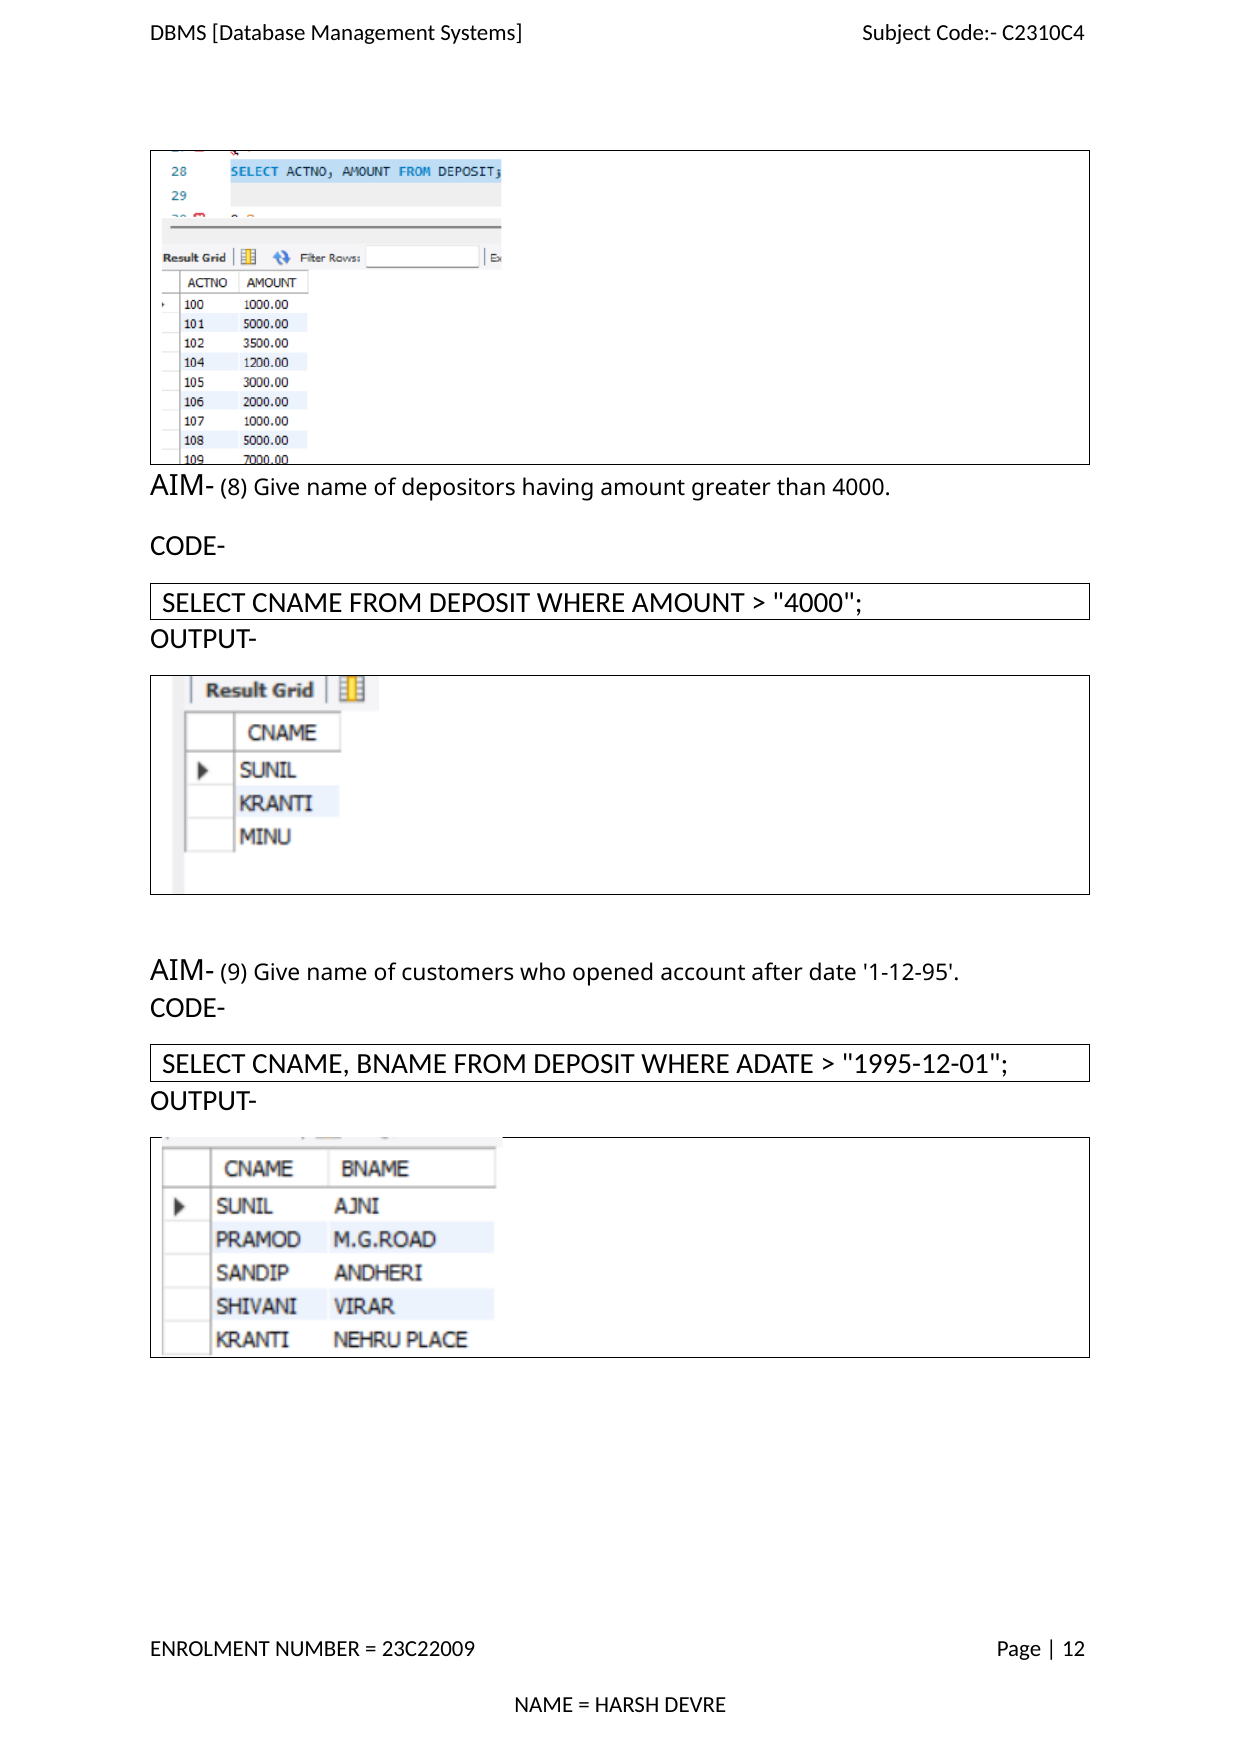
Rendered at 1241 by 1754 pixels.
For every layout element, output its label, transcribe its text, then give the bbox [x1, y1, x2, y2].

table_header SELECT CNAME FROM DEPOSIT WHERE AMOUNT > "4000"; [151, 584, 1089, 619]
table_header [503, 1138, 1089, 1357]
text OUTPUT- [150, 1082, 1090, 1117]
text CODE- [150, 527, 1090, 563]
text AIM- (9) Give name of customers who opened account after date '1-12-95'. [150, 949, 1090, 989]
table_header [151, 1138, 161, 1357]
table_header SELECT CNAME, BNAME FROM DEPOSIT WHERE ADATE > "1995-12-01"; [151, 1045, 1089, 1081]
table_header [502, 151, 1089, 463]
text OUTPUT- [150, 620, 1090, 656]
table_header [379, 676, 1089, 894]
text AIM- (8) Give name of depositors having amount greater than 4000. [150, 465, 1090, 504]
text CODE- [150, 989, 1090, 1024]
table_header [151, 676, 161, 894]
picture [161, 151, 502, 464]
picture [161, 676, 379, 894]
table_header [151, 151, 161, 463]
picture [161, 1137, 503, 1357]
